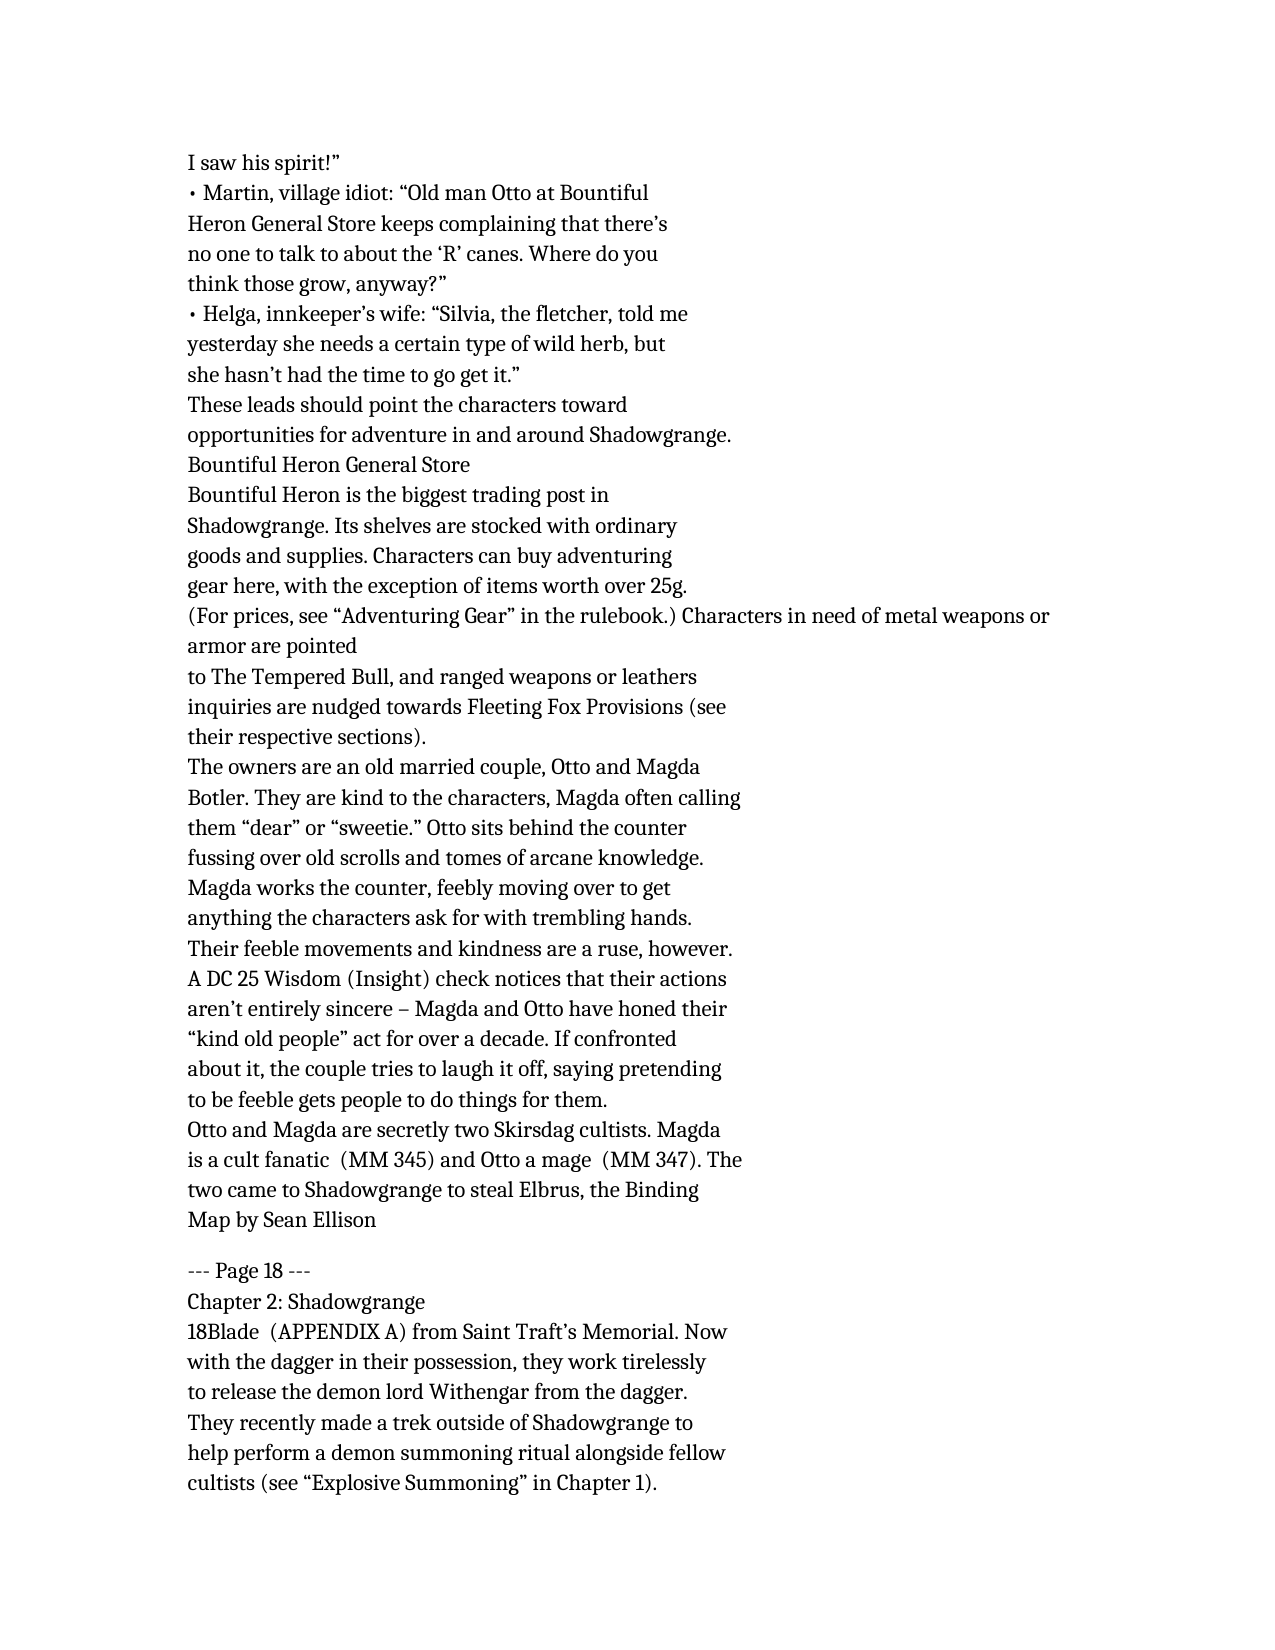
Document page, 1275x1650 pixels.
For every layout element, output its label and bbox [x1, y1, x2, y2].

text [187, 150, 1087, 1234]
text [187, 1258, 1087, 1496]
